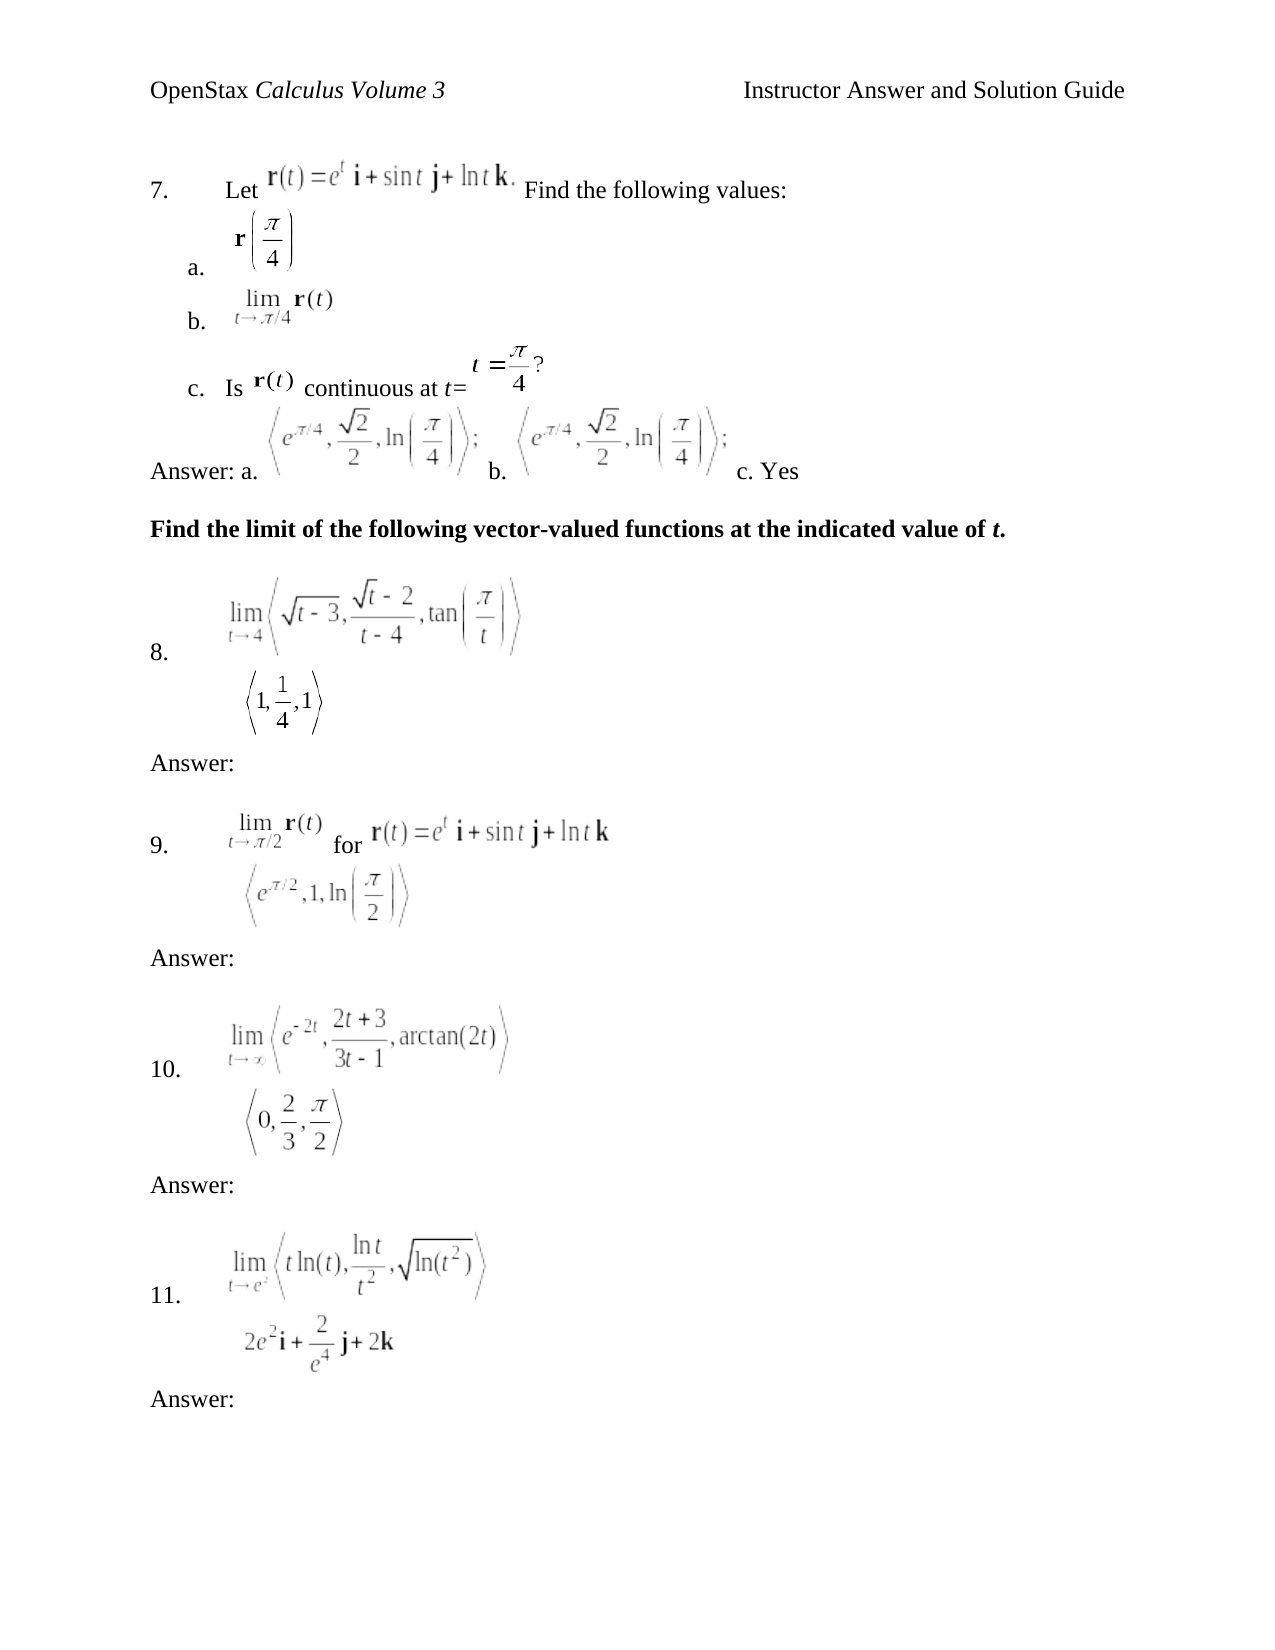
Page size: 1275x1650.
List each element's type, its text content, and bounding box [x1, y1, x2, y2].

text Answer: [150, 1309, 1125, 1413]
list Let Find the following values: [150, 150, 1125, 204]
text Answer: [150, 666, 1125, 776]
text Answer: a. b. c. Yes [150, 401, 1125, 485]
text Answer: [150, 859, 1125, 972]
list Is continuous at t= [187, 335, 1125, 401]
text Find the limit of the following vector-valued functions at the indicated value of t. [150, 514, 1125, 542]
list for [150, 805, 1125, 859]
text Answer: [150, 1083, 1125, 1198]
